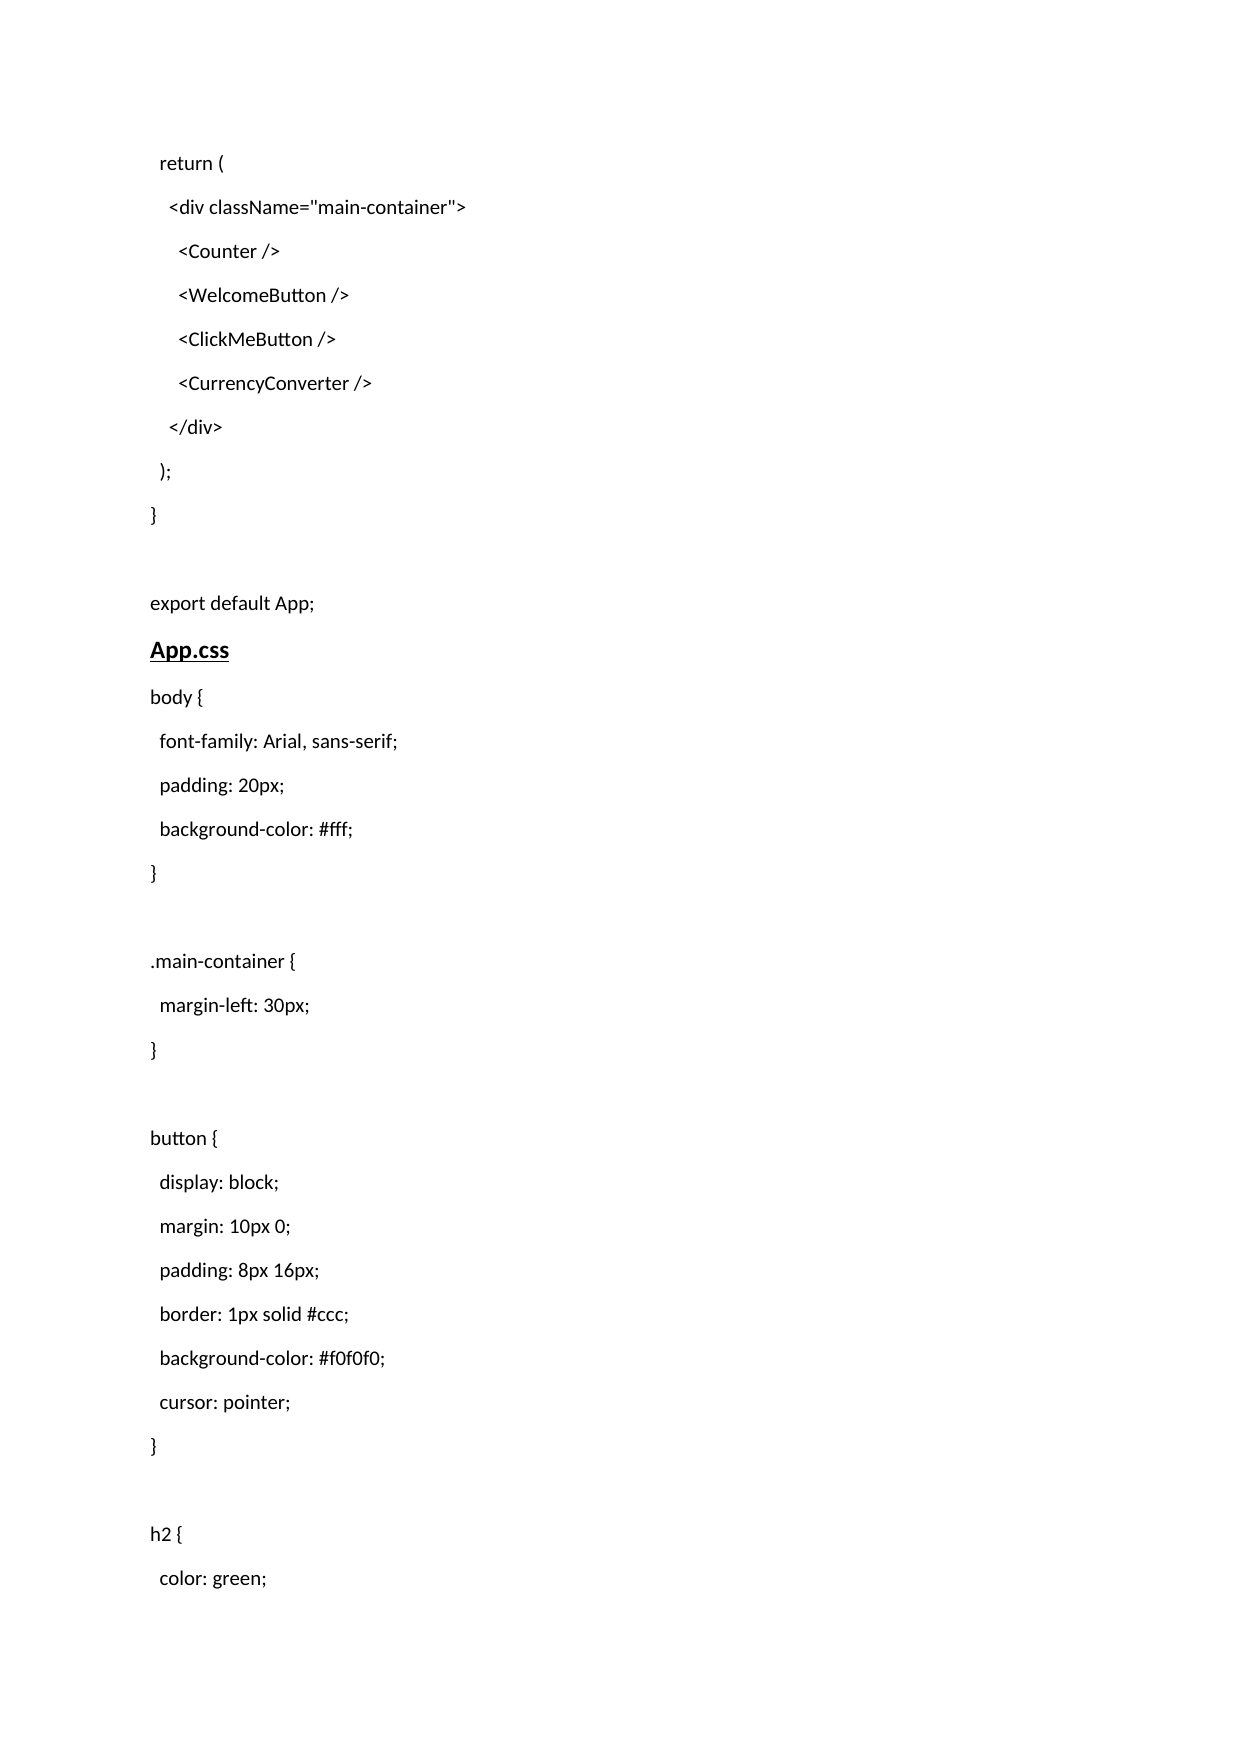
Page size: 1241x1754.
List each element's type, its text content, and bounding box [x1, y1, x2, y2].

text <div className="main-container"> [150, 194, 1090, 219]
text export default App; [150, 591, 1090, 616]
text padding: 8px 16px; [150, 1257, 1090, 1282]
text cursor: pointer; [150, 1389, 1090, 1415]
text ); [150, 458, 1090, 484]
text App.css [150, 635, 1090, 665]
text return ( [150, 150, 1090, 175]
text <Counter /> [150, 238, 1090, 263]
text } [150, 502, 1090, 528]
text </div> [150, 414, 1090, 440]
text border: 1px solid #ccc; [150, 1301, 1090, 1327]
text } [150, 1037, 1090, 1062]
text body { [150, 684, 1090, 710]
text <ClickMeButton /> [150, 326, 1090, 352]
text .main-container { [150, 949, 1090, 974]
text font-family: Arial, sans-serif; [150, 728, 1090, 754]
text h2 { [150, 1521, 1090, 1547]
text padding: 20px; [150, 772, 1090, 798]
text } [150, 861, 1090, 886]
text button { [150, 1125, 1090, 1150]
text } [150, 1433, 1090, 1459]
text <WelcomeButton /> [150, 282, 1090, 308]
text background-color: #f0f0f0; [150, 1345, 1090, 1371]
text display: block; [150, 1169, 1090, 1194]
text background-color: #fff; [150, 816, 1090, 842]
text margin-left: 30px; [150, 993, 1090, 1018]
text color: green; [150, 1566, 1090, 1591]
text <CurrencyConverter /> [150, 370, 1090, 396]
text margin: 10px 0; [150, 1213, 1090, 1238]
